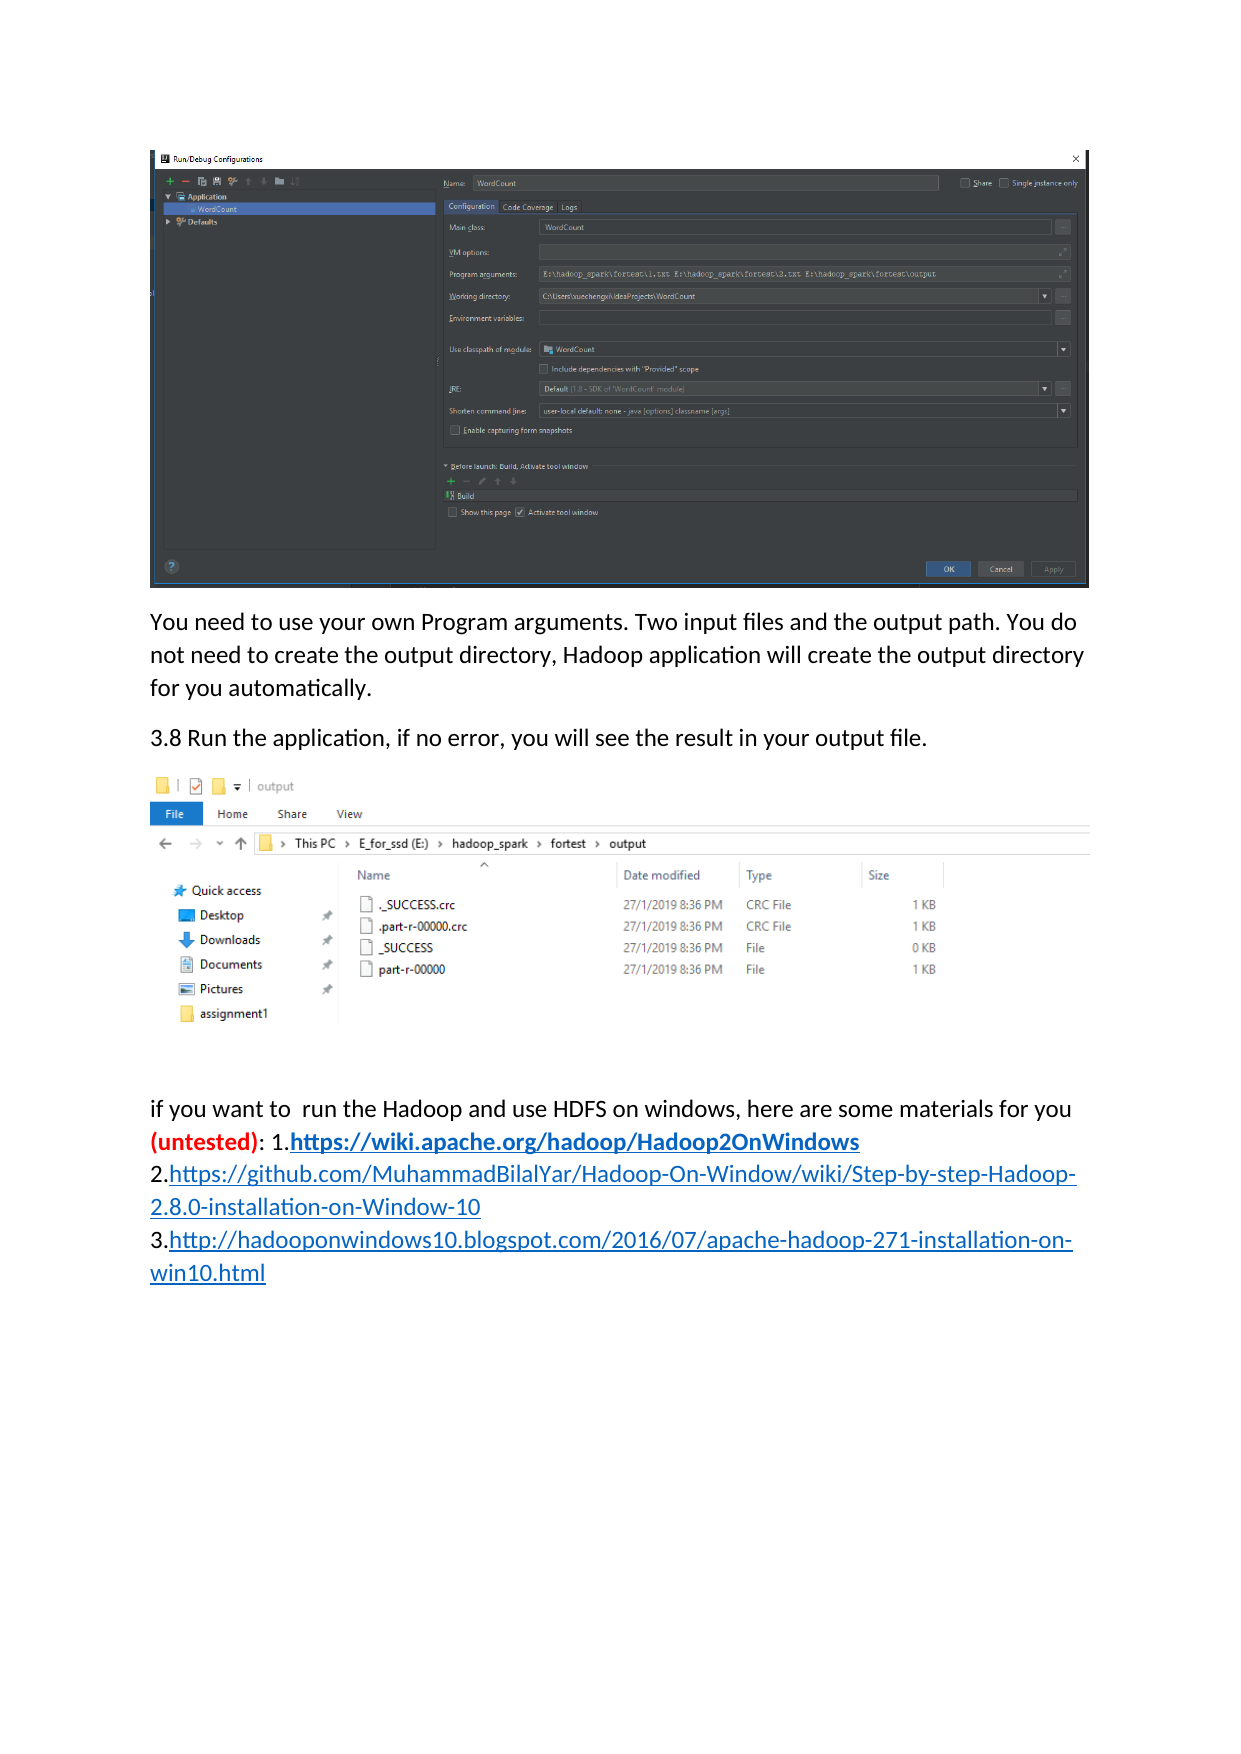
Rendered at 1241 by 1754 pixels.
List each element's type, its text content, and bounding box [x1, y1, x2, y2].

text 3.8 Run the application, if no error, you will see the result in your output file. [150, 722, 1090, 752]
picture [150, 150, 1089, 588]
text if you want to run the Hadoop and use HDFS on windows, here are some materials for you (untested): 1.https://wiki.apache.org/hadoop/Hadoop2OnWindows 2.https://github.com/MuhammadBilalYar/Hadoop-On-Window/wiki/Step-by-step-Hadoop-2.8.0-installation-on-Window-10 3.http://hadooponwindows10.blogspot.com/2016/07/apache-hadoop-271-installation-on-win10.html [150, 1093, 1090, 1288]
picture [150, 771, 1091, 1025]
text You need to use your own Program arguments. Two input files and the output path. You do not need to create the output directory, Hadoop application will create the output directory for you automatically. [150, 606, 1090, 703]
